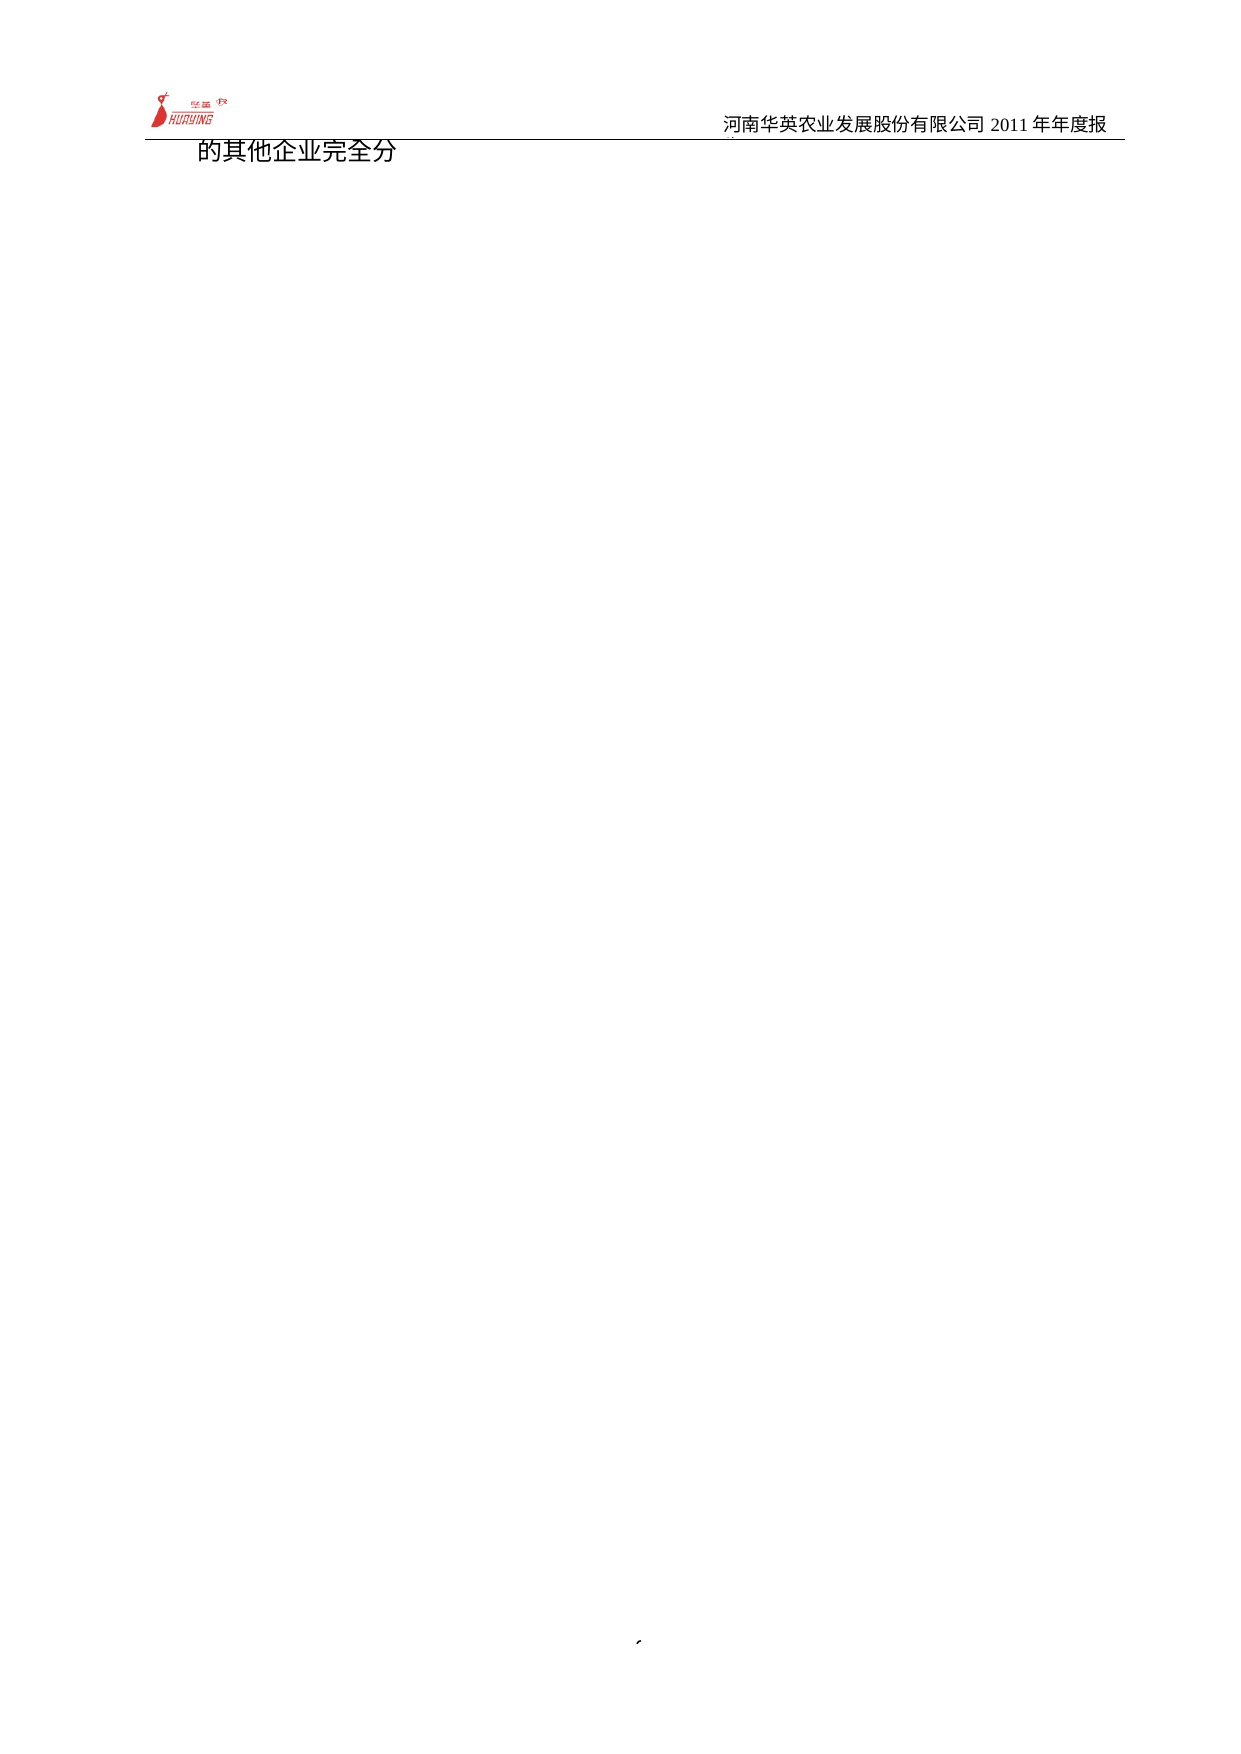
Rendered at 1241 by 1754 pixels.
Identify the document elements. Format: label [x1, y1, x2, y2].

picture [148, 88, 217, 131]
text [198, 133, 1100, 167]
